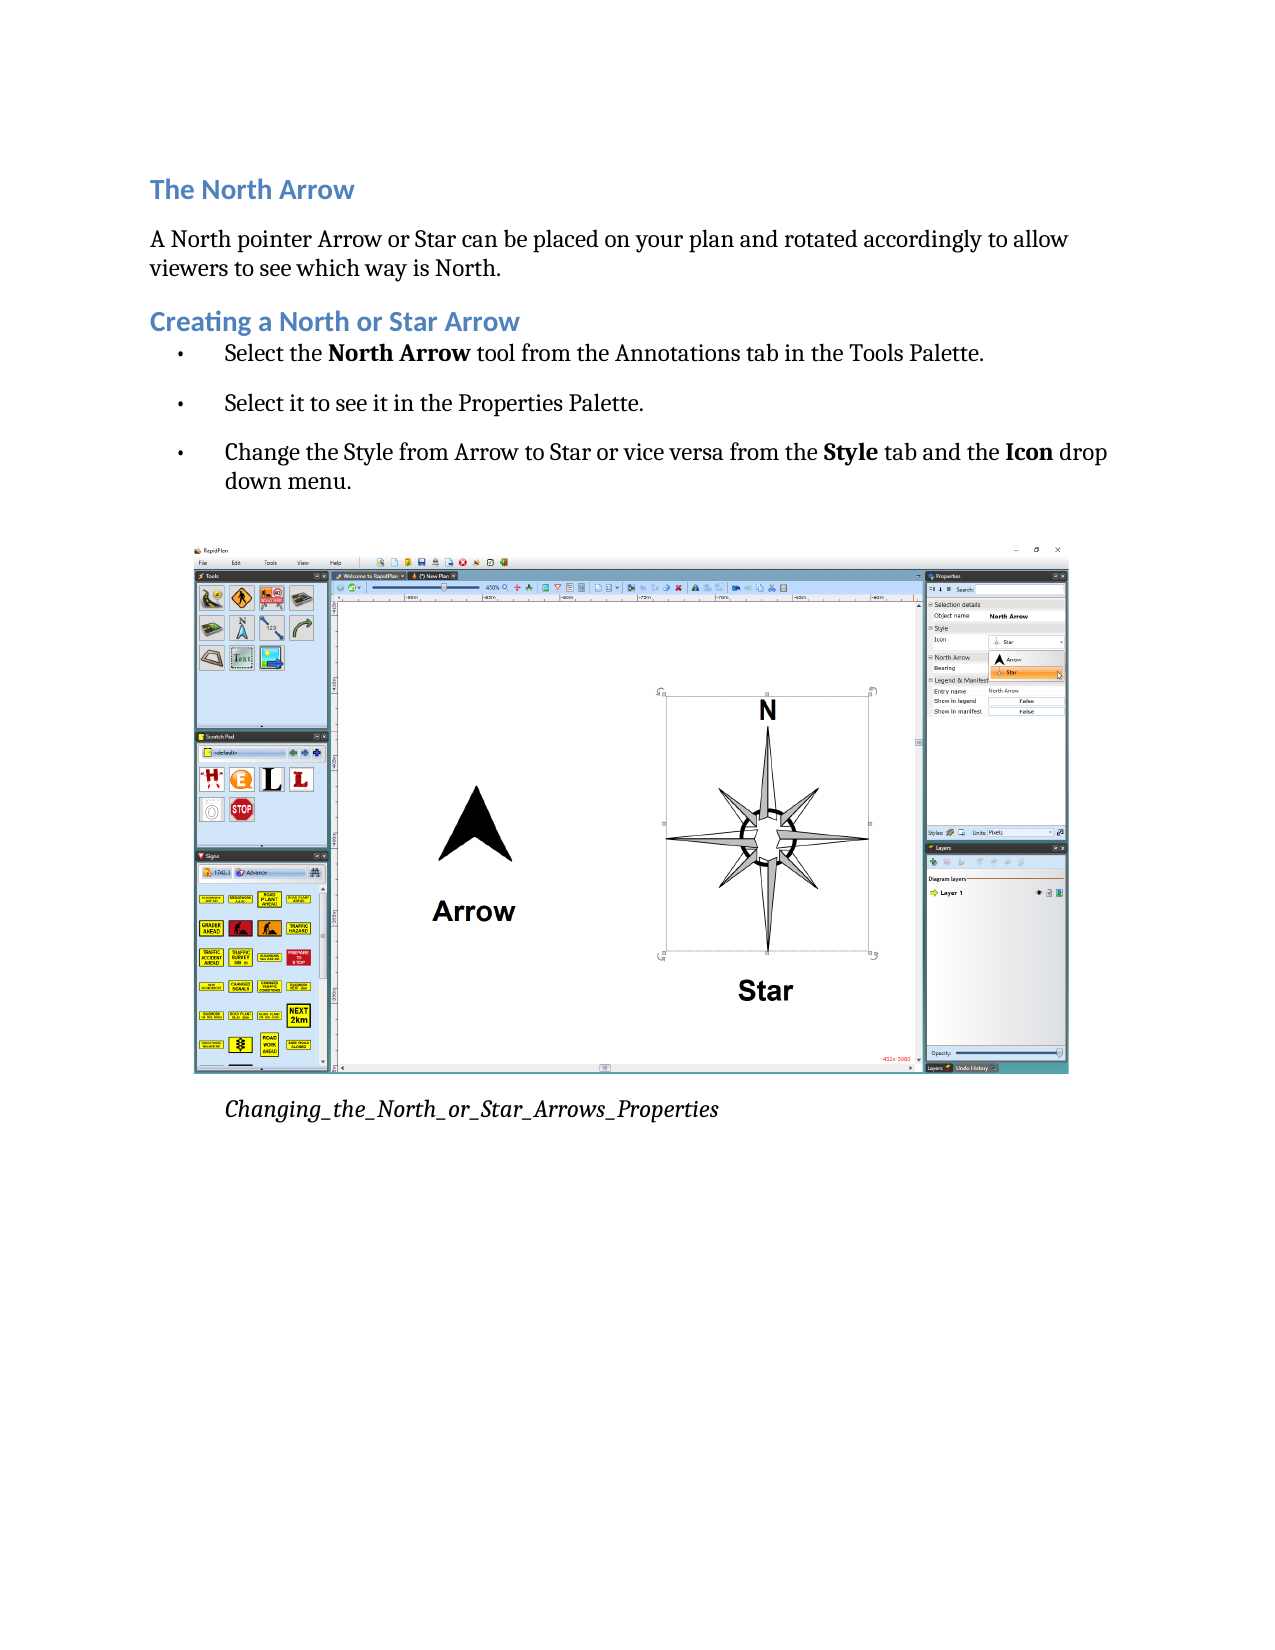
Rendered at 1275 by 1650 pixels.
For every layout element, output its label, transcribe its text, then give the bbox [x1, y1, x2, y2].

subtitle Creating a North or Star Arrow [150, 303, 1125, 339]
list Changing_the_North_or_Star_Arrows_Properties [175, 1095, 1125, 1124]
text A North pointer Arrow or Star can be placed on your plan and rotated accordingly to allow viewers to see which way is North. [150, 225, 1125, 283]
list Change the Style from Arrow to Star or vice versa from the Style tab and the Icon drop down menu. [175, 438, 1125, 496]
picture [193, 545, 1069, 1074]
list Select the North Arrow tool from the Annotations tab in the Tools Palette. [175, 339, 1125, 368]
subtitle The North Arrow [150, 171, 1125, 206]
list Select it to see it in the Properties Palette. [175, 389, 1125, 417]
